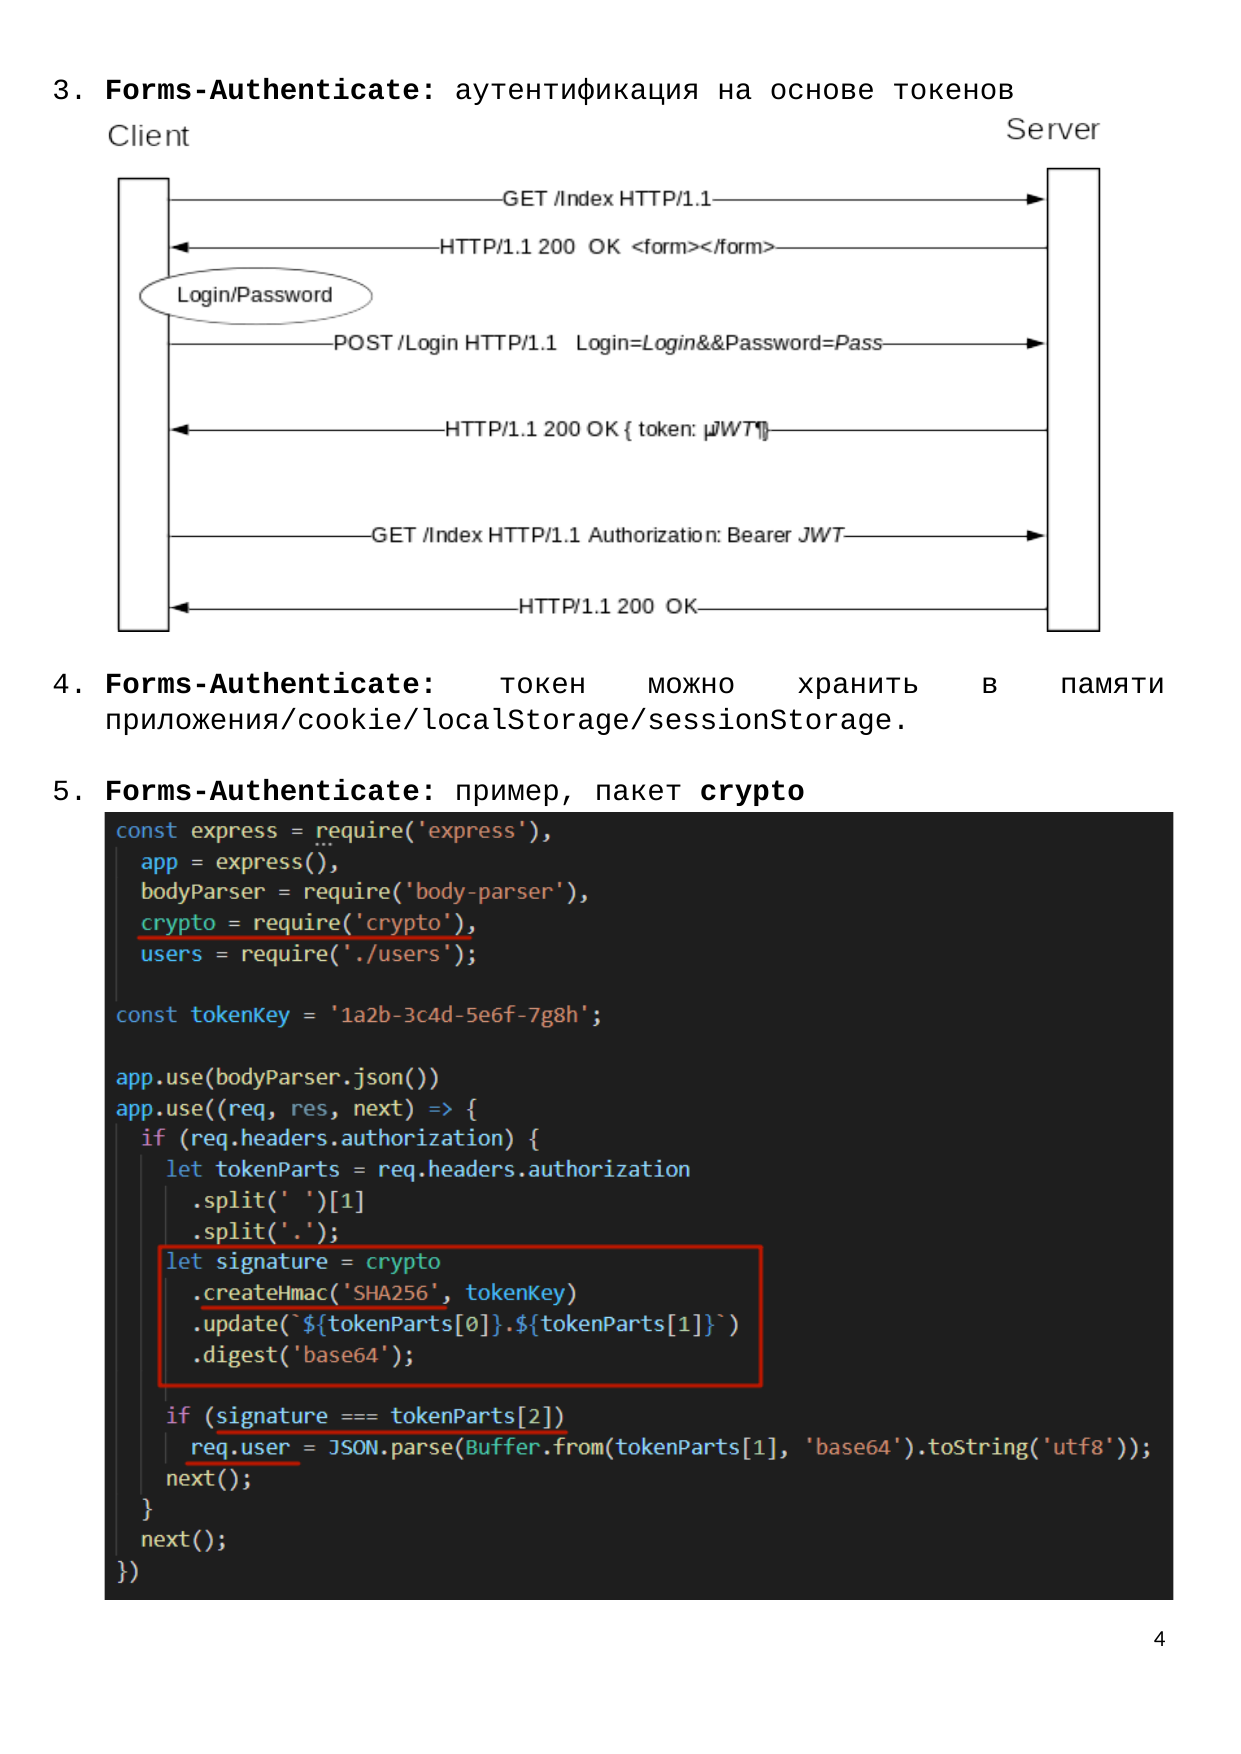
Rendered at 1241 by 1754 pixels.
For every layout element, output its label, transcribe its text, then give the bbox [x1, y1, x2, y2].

picture [104, 812, 1174, 1600]
list Forms-Authenticate: аутентификация на основе токенов [104, 75, 1165, 108]
list Forms-Authenticate: токен можно хранить в памяти приложения/cookie/localStorage/sessionStorage. [104, 670, 1165, 738]
list Forms-Authenticate: пример, пакет crypto [104, 777, 1165, 809]
